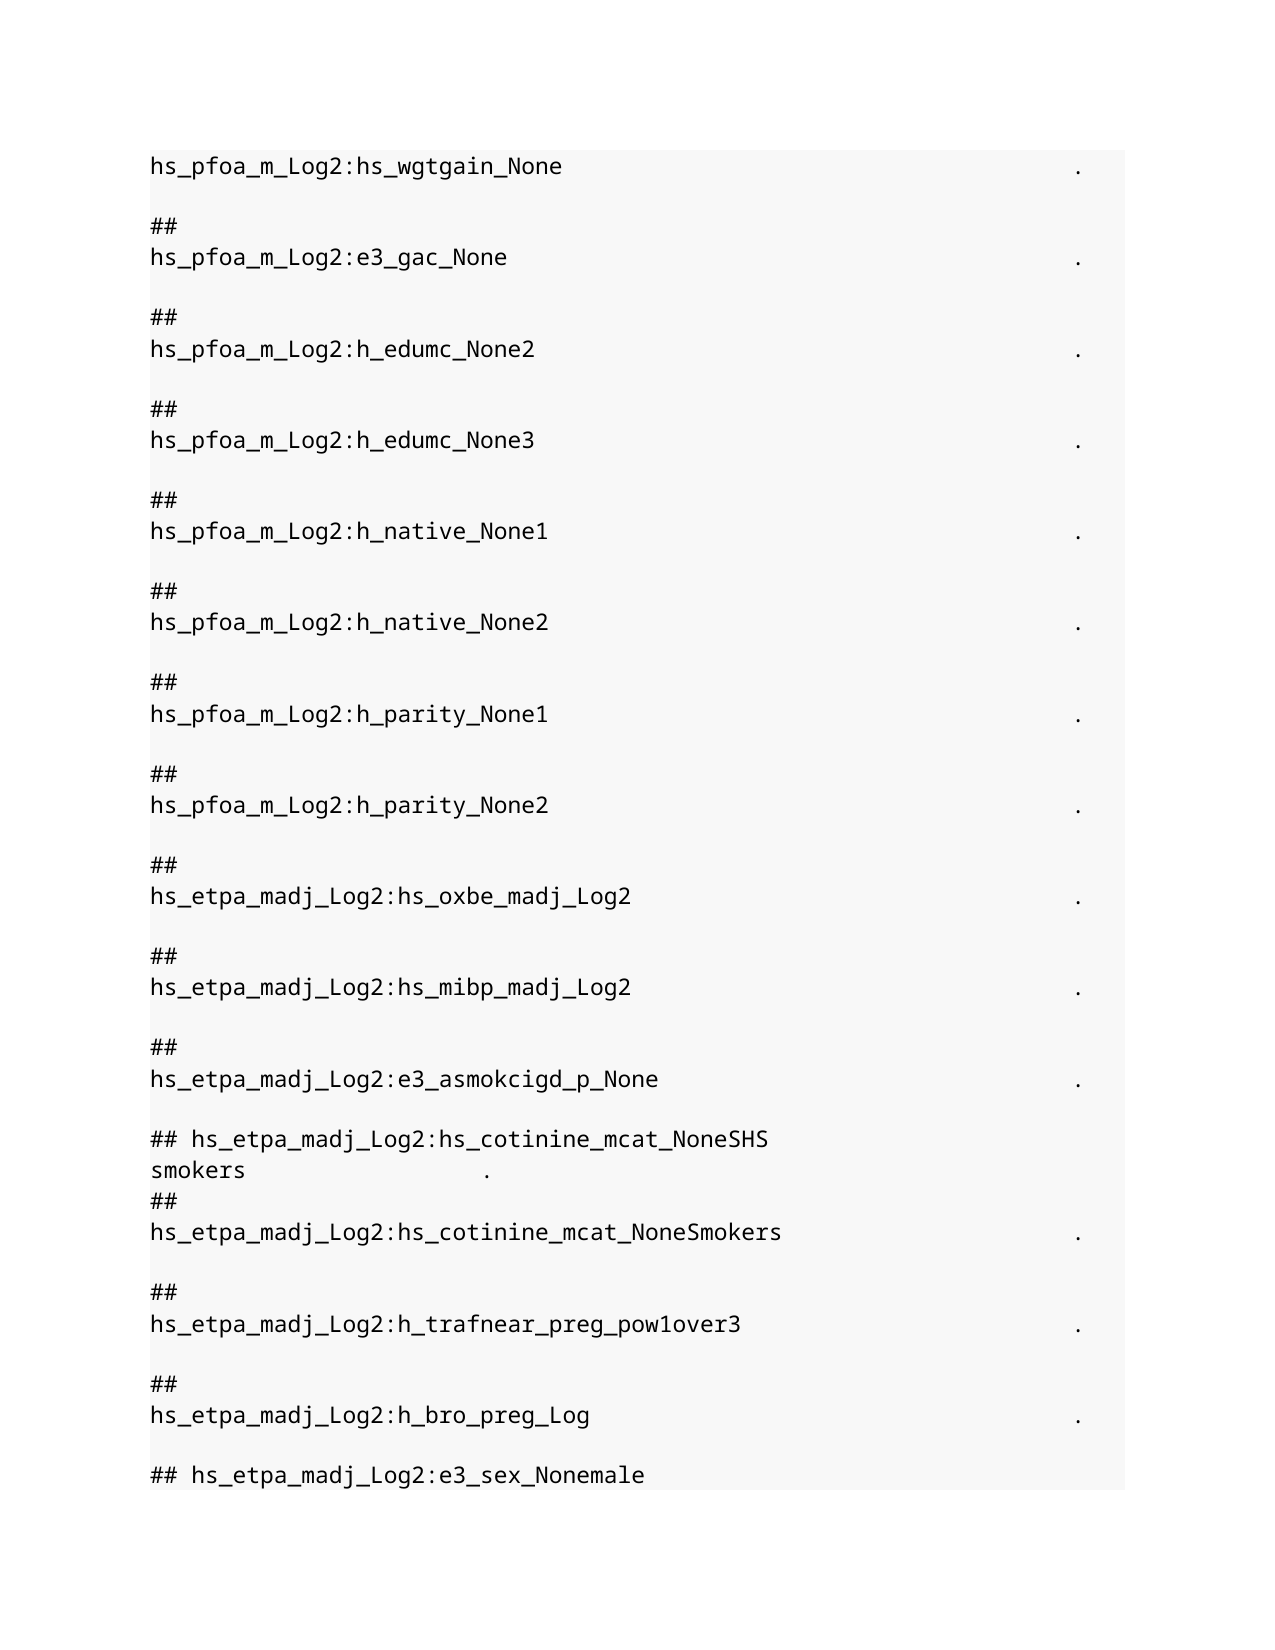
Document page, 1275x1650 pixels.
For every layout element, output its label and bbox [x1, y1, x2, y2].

text [150, 150, 1125, 1490]
